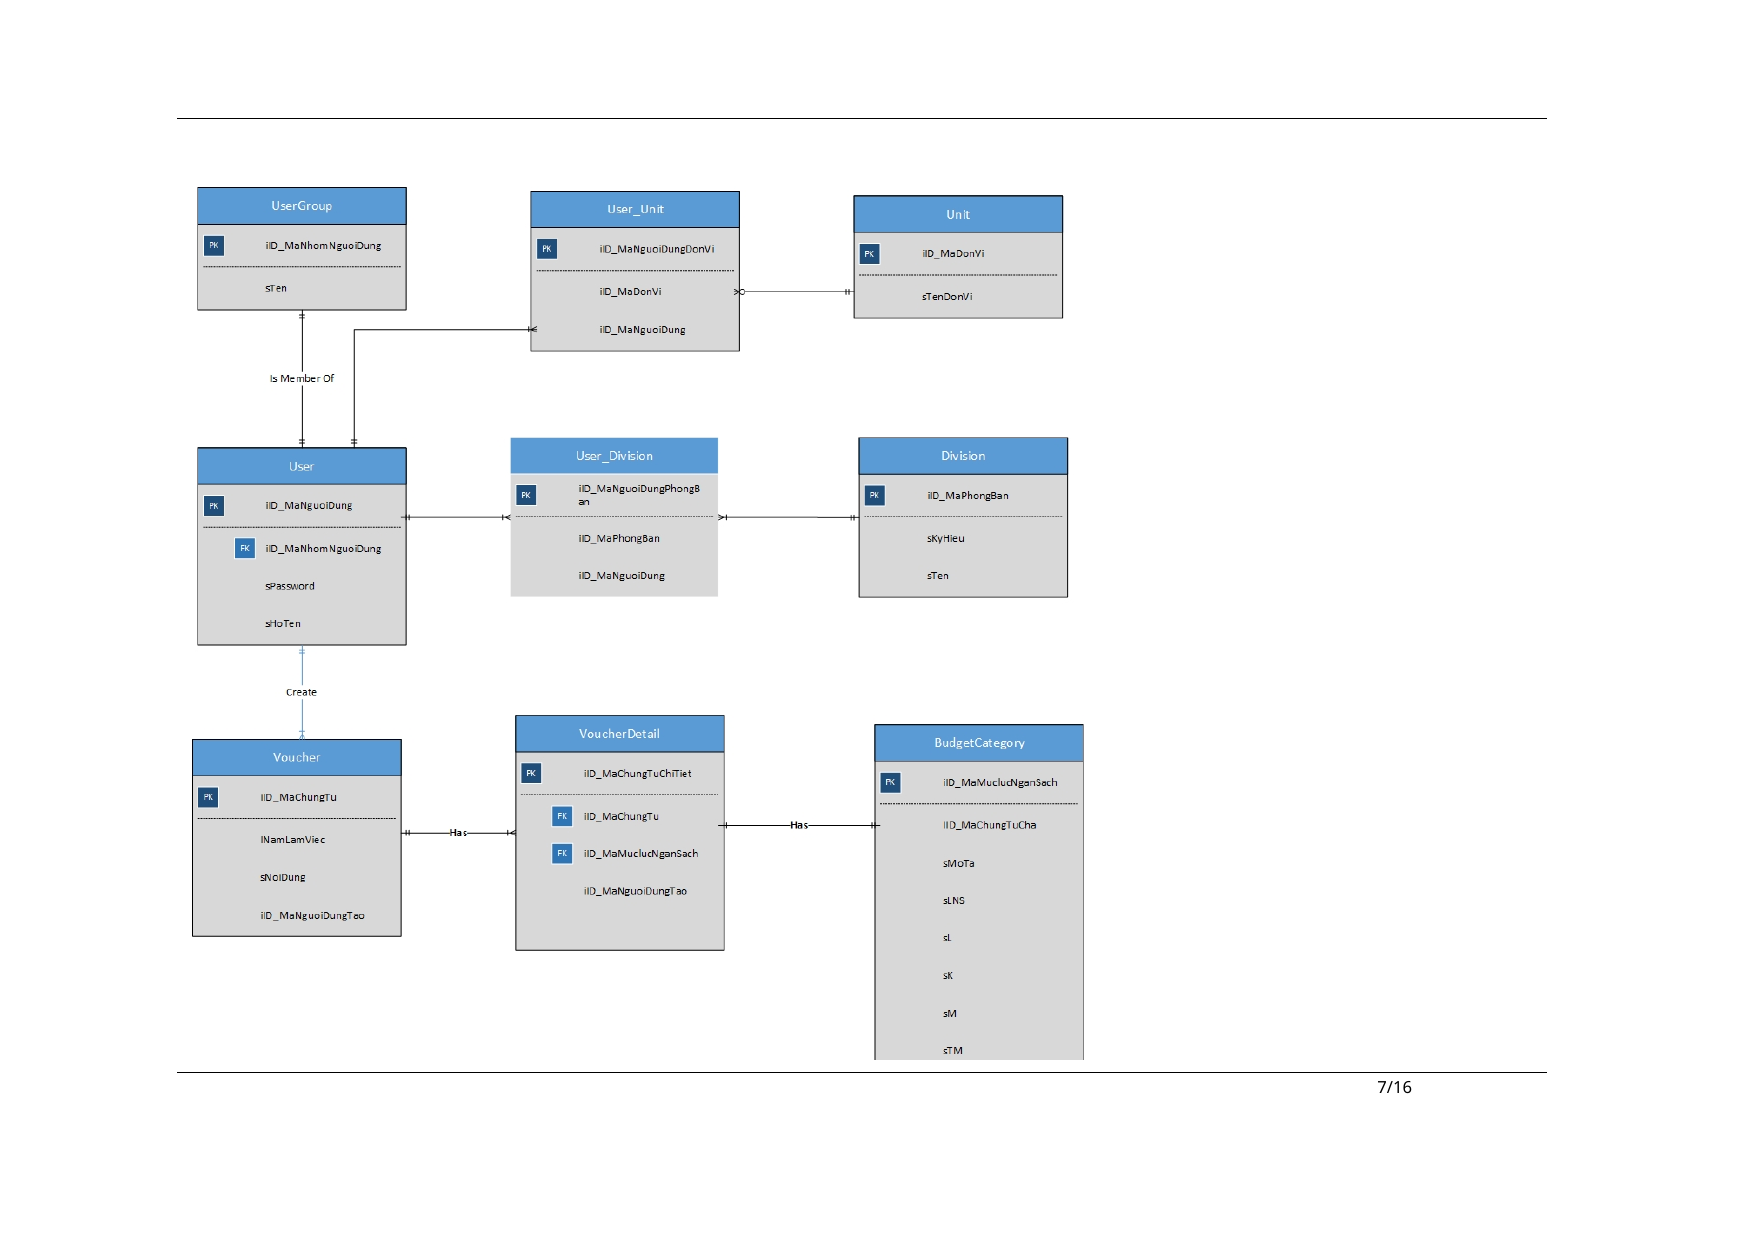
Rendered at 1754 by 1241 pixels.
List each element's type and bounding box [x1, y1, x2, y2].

picture [192, 186, 1084, 1060]
